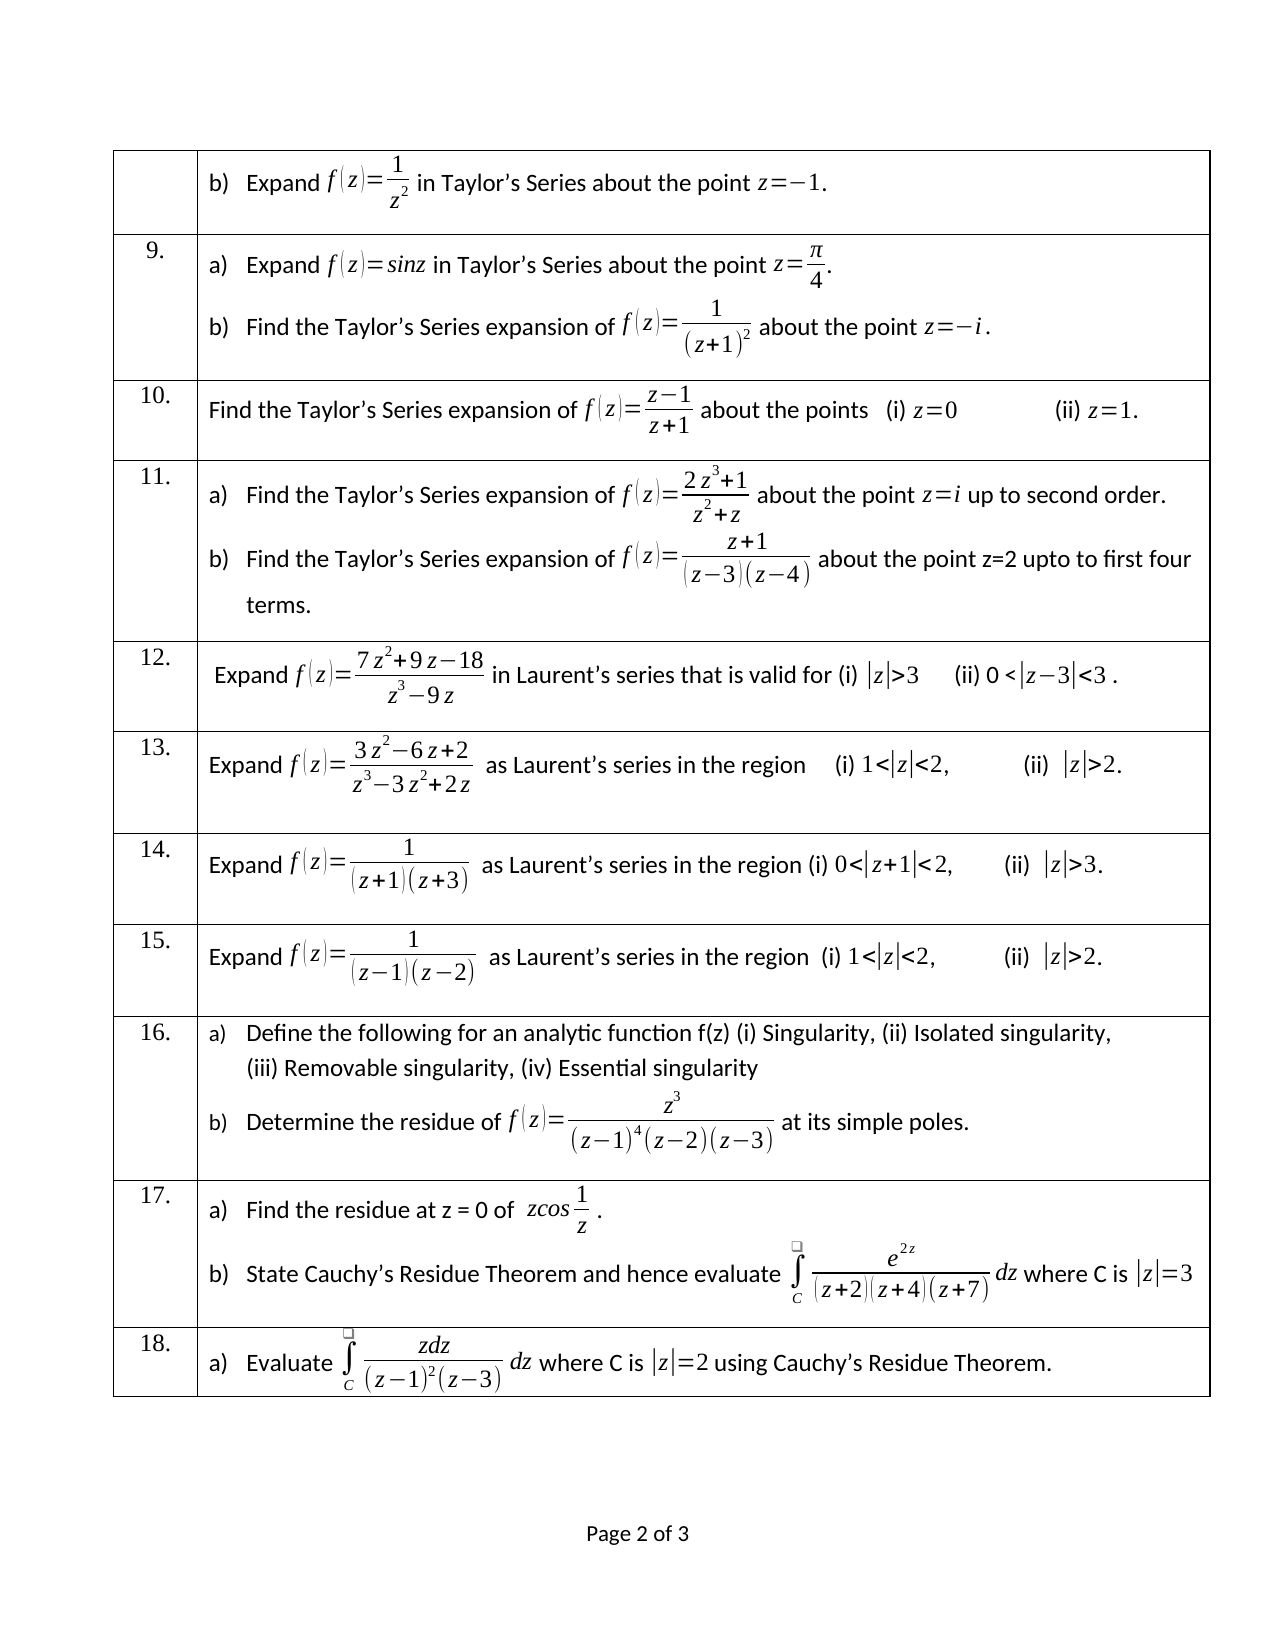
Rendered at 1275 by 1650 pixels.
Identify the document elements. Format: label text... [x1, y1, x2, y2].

table_cell Find the Taylor’s Series expansion of about the point up to second order. Find the Taylor’s Series expansion of about the point z=2 upto to first four terms. [198, 461, 1209, 641]
table_cell 14. [114, 834, 197, 924]
table_cell 10. [114, 381, 197, 460]
table_cell 13. [114, 732, 197, 833]
table_cell Find the Taylor’s Series expansion of about the points (i) (ii) . [198, 381, 1209, 460]
table_cell Find the residue at z = 0 of . State Cauchy’s Residue Theorem and hence evaluate where C is [198, 1181, 1209, 1327]
table_cell 17. [114, 1181, 197, 1327]
table_cell 11. [114, 461, 197, 641]
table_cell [198, 1328, 1209, 1396]
table_cell 12. [114, 642, 197, 731]
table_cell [198, 151, 1209, 234]
table_cell 9. [114, 235, 197, 379]
table_cell Define the following for an analytic function f(z) (i) Singularity, (ii) Isolated singularity, (iii) Removable singularity, (iv) Essential singularity Determine the residue of at its simple poles. [198, 1017, 1209, 1179]
table_cell 18. [114, 1328, 197, 1396]
table_cell Expand as Laurent’s series in the region (i) , (ii) . [198, 925, 1209, 1016]
table_cell Expand in Taylor’s Series about the point . Find the Taylor’s Series expansion of about the point [198, 235, 1209, 379]
table_cell 8. [114, 151, 197, 234]
table_cell Expand as Laurent’s series in the region (i) , (ii) . [198, 834, 1209, 924]
table_cell Expand in Laurent’s series that is valid for (i) (ii) 0 < . [198, 642, 1209, 731]
table_cell 16. [114, 1017, 197, 1179]
table_cell Expand as Laurent’s series in the region (i) , (ii) . [198, 732, 1209, 833]
table_cell 15. [114, 925, 197, 1016]
